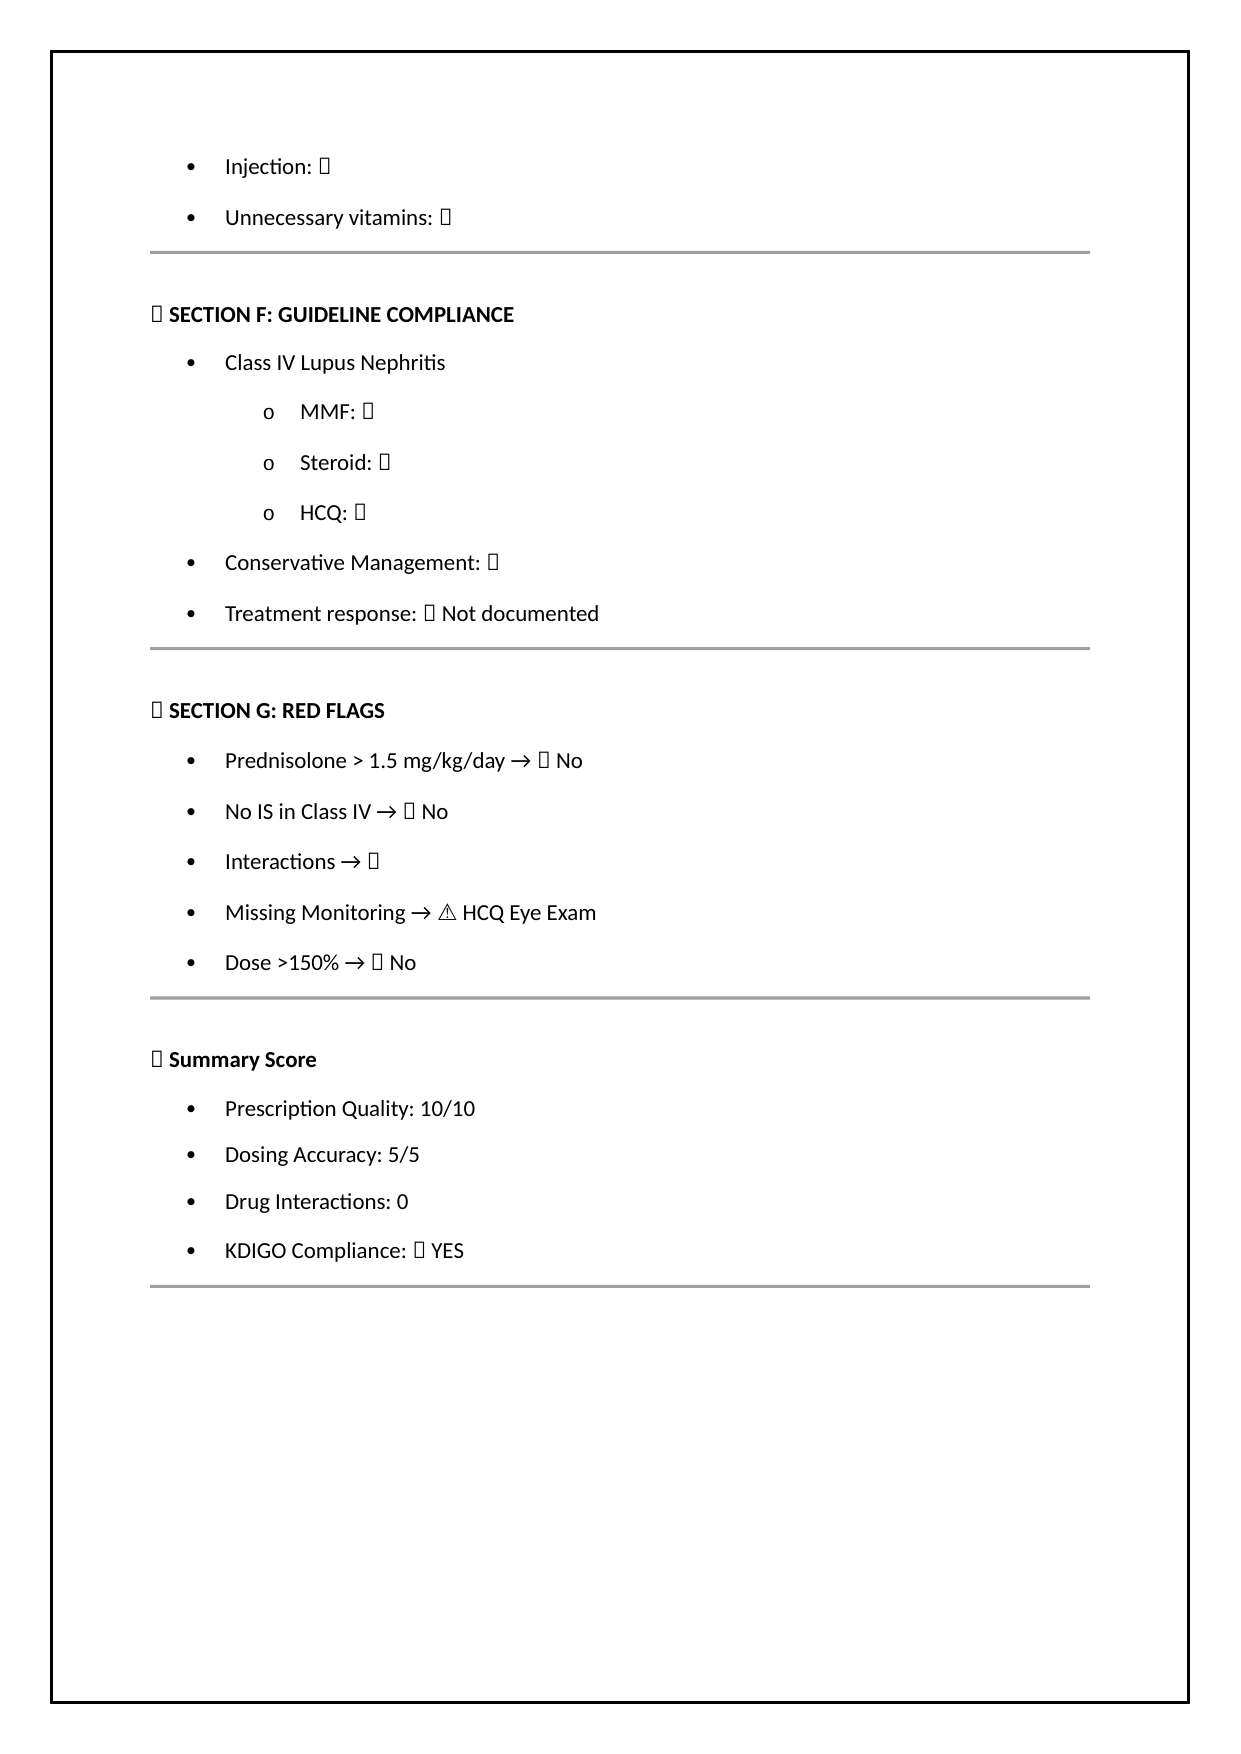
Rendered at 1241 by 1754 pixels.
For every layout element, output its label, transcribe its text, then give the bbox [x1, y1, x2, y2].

list Missing Monitoring → ⚠️ HCQ Eye Exam [187, 896, 1090, 927]
list Interactions → ❌ [187, 845, 1090, 876]
list Dosing Accuracy: 5/5 [187, 1141, 1090, 1169]
list Treatment response: ❌ Not documented [187, 597, 1090, 628]
list Prednisolone > 1.5 mg/kg/day → ❌ No [187, 744, 1090, 776]
list Injection: ❌ [187, 150, 1090, 181]
list Unnecessary vitamins: ❌ [187, 200, 1090, 232]
list HCQ: ✅ [262, 496, 1090, 527]
list KDIGO Compliance: ✅ YES [187, 1234, 1090, 1266]
list Conservative Management: ❌ [187, 546, 1090, 577]
text ✅ Summary Score [150, 1043, 1090, 1074]
list Class IV Lupus Nephritis [187, 348, 1090, 376]
list Dose >150% → ❌ No [187, 946, 1090, 977]
list MMF: ✅ [262, 395, 1090, 426]
list Prescription Quality: 10/10 [187, 1094, 1090, 1122]
list No IS in Class IV → ❌ No [187, 795, 1090, 826]
list Drug Interactions: 0 [187, 1187, 1090, 1216]
text 📐 SECTION F: GUIDELINE COMPLIANCE [150, 298, 1090, 329]
text 🚩 SECTION G: RED FLAGS [150, 694, 1090, 725]
list Steroid: ✅ [262, 445, 1090, 477]
